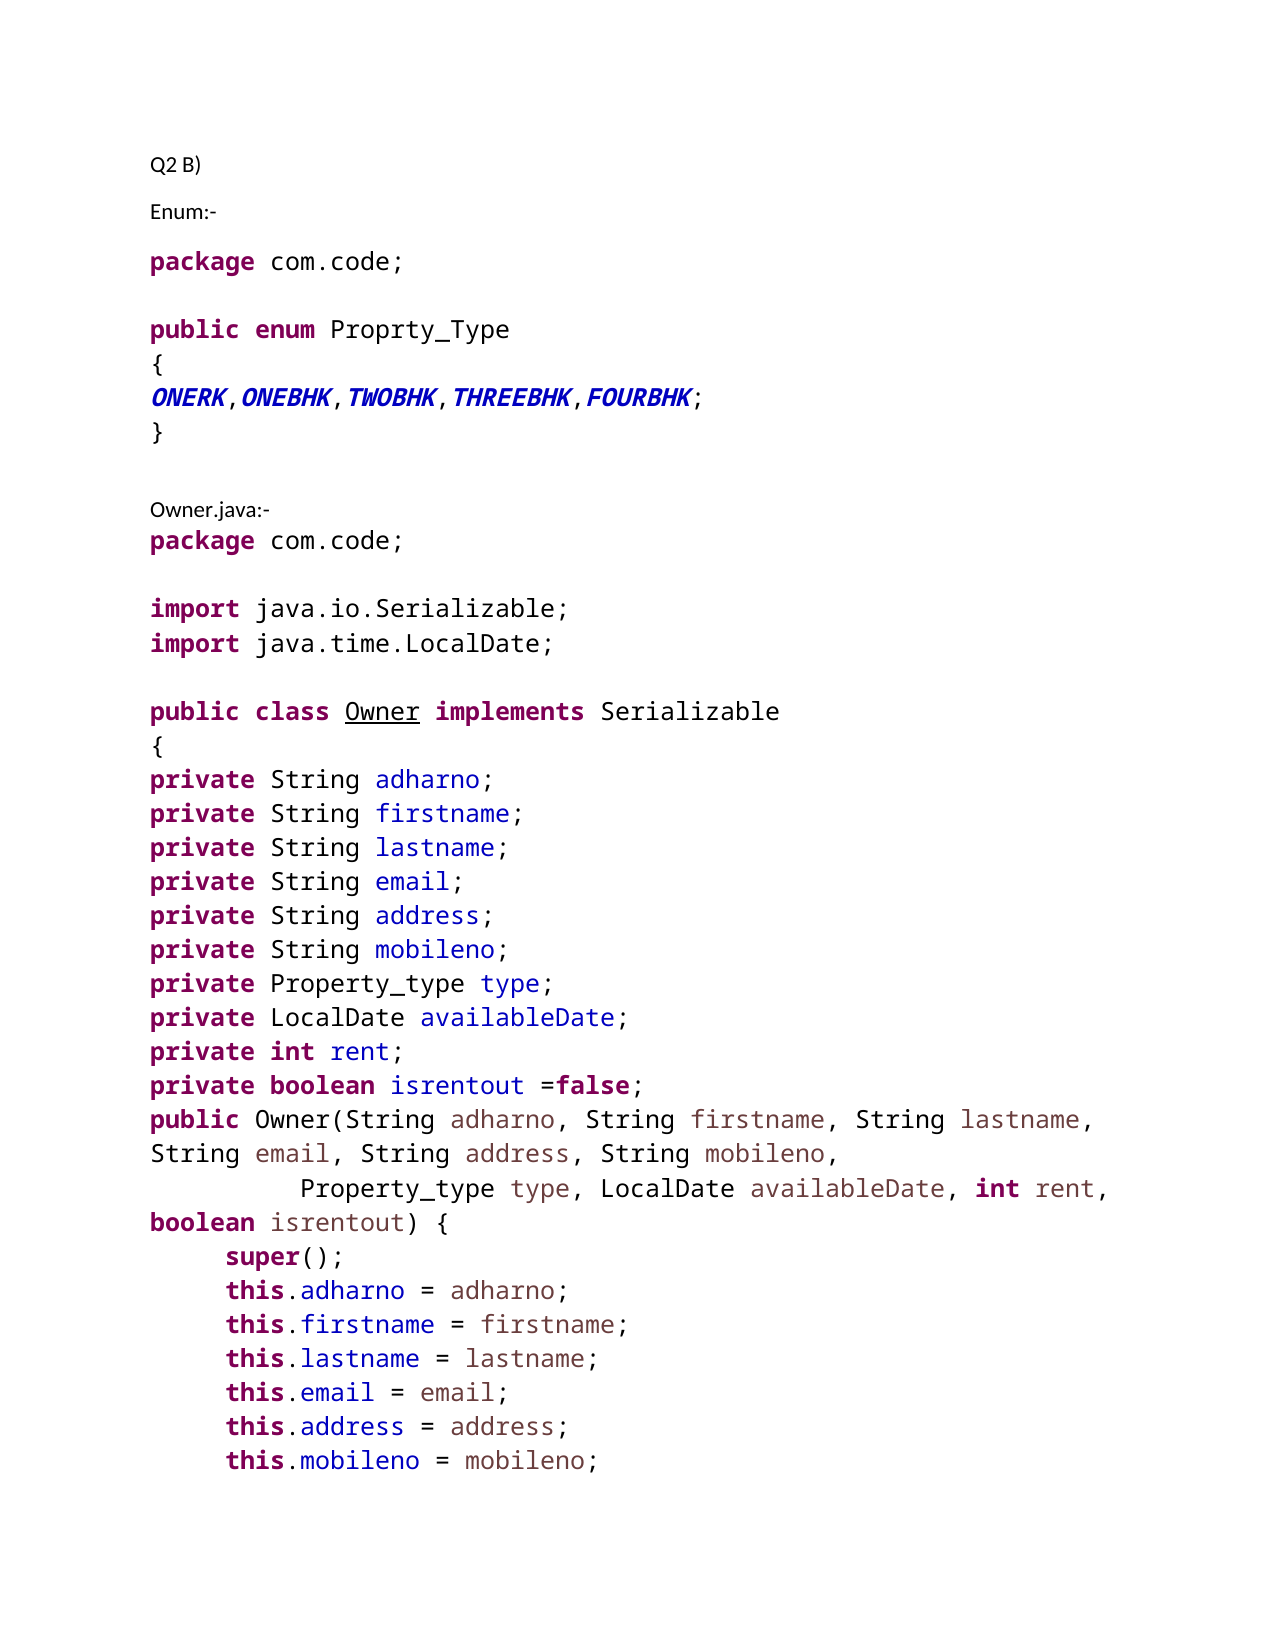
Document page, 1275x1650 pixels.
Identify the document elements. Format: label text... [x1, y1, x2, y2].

text import java.time.LocalDate; [150, 625, 1125, 659]
text } [150, 414, 1125, 448]
text this.lastname = lastname; [150, 1341, 1125, 1374]
text package com.code; [150, 523, 1125, 557]
text public Owner(String adharno, String firstname, String lastname, String email, String address, String mobileno, [150, 1102, 1125, 1170]
text import java.io.Serializable; [150, 591, 1125, 625]
text public class Owner implements Serializable [150, 693, 1125, 727]
text this.email = email; [150, 1374, 1125, 1409]
text private String firstname; [150, 796, 1125, 829]
text this.firstname = firstname; [150, 1306, 1125, 1341]
text ONERK,ONEBHK,TWOBHK,THREEBHK,FOURBHK; [150, 380, 1125, 414]
text this.mobileno = mobileno; [150, 1443, 1125, 1477]
text private LocalDate availableDate; [150, 1000, 1125, 1034]
text Owner.java:- [150, 495, 1125, 523]
text this.adharno = adharno; [150, 1272, 1125, 1306]
text this.address = address; [150, 1409, 1125, 1443]
text Q2 B) [150, 150, 1125, 178]
text private String mobileno; [150, 932, 1125, 966]
text Property_type type, LocalDate availableDate, int rent, boolean isrentout) { [150, 1170, 1125, 1238]
text { [150, 727, 1125, 761]
text private int rent; [150, 1034, 1125, 1068]
text Enum:- [150, 197, 1125, 225]
text private String lastname; [150, 829, 1125, 864]
text package com.code; [150, 244, 1125, 278]
text private String email; [150, 864, 1125, 898]
text { [150, 346, 1125, 380]
text private String address; [150, 898, 1125, 932]
text public enum Proprty_Type [150, 312, 1125, 346]
text super(); [150, 1238, 1125, 1272]
text private boolean isrentout =false; [150, 1068, 1125, 1102]
text private Property_type type; [150, 966, 1125, 1000]
text private String adharno; [150, 761, 1125, 796]
